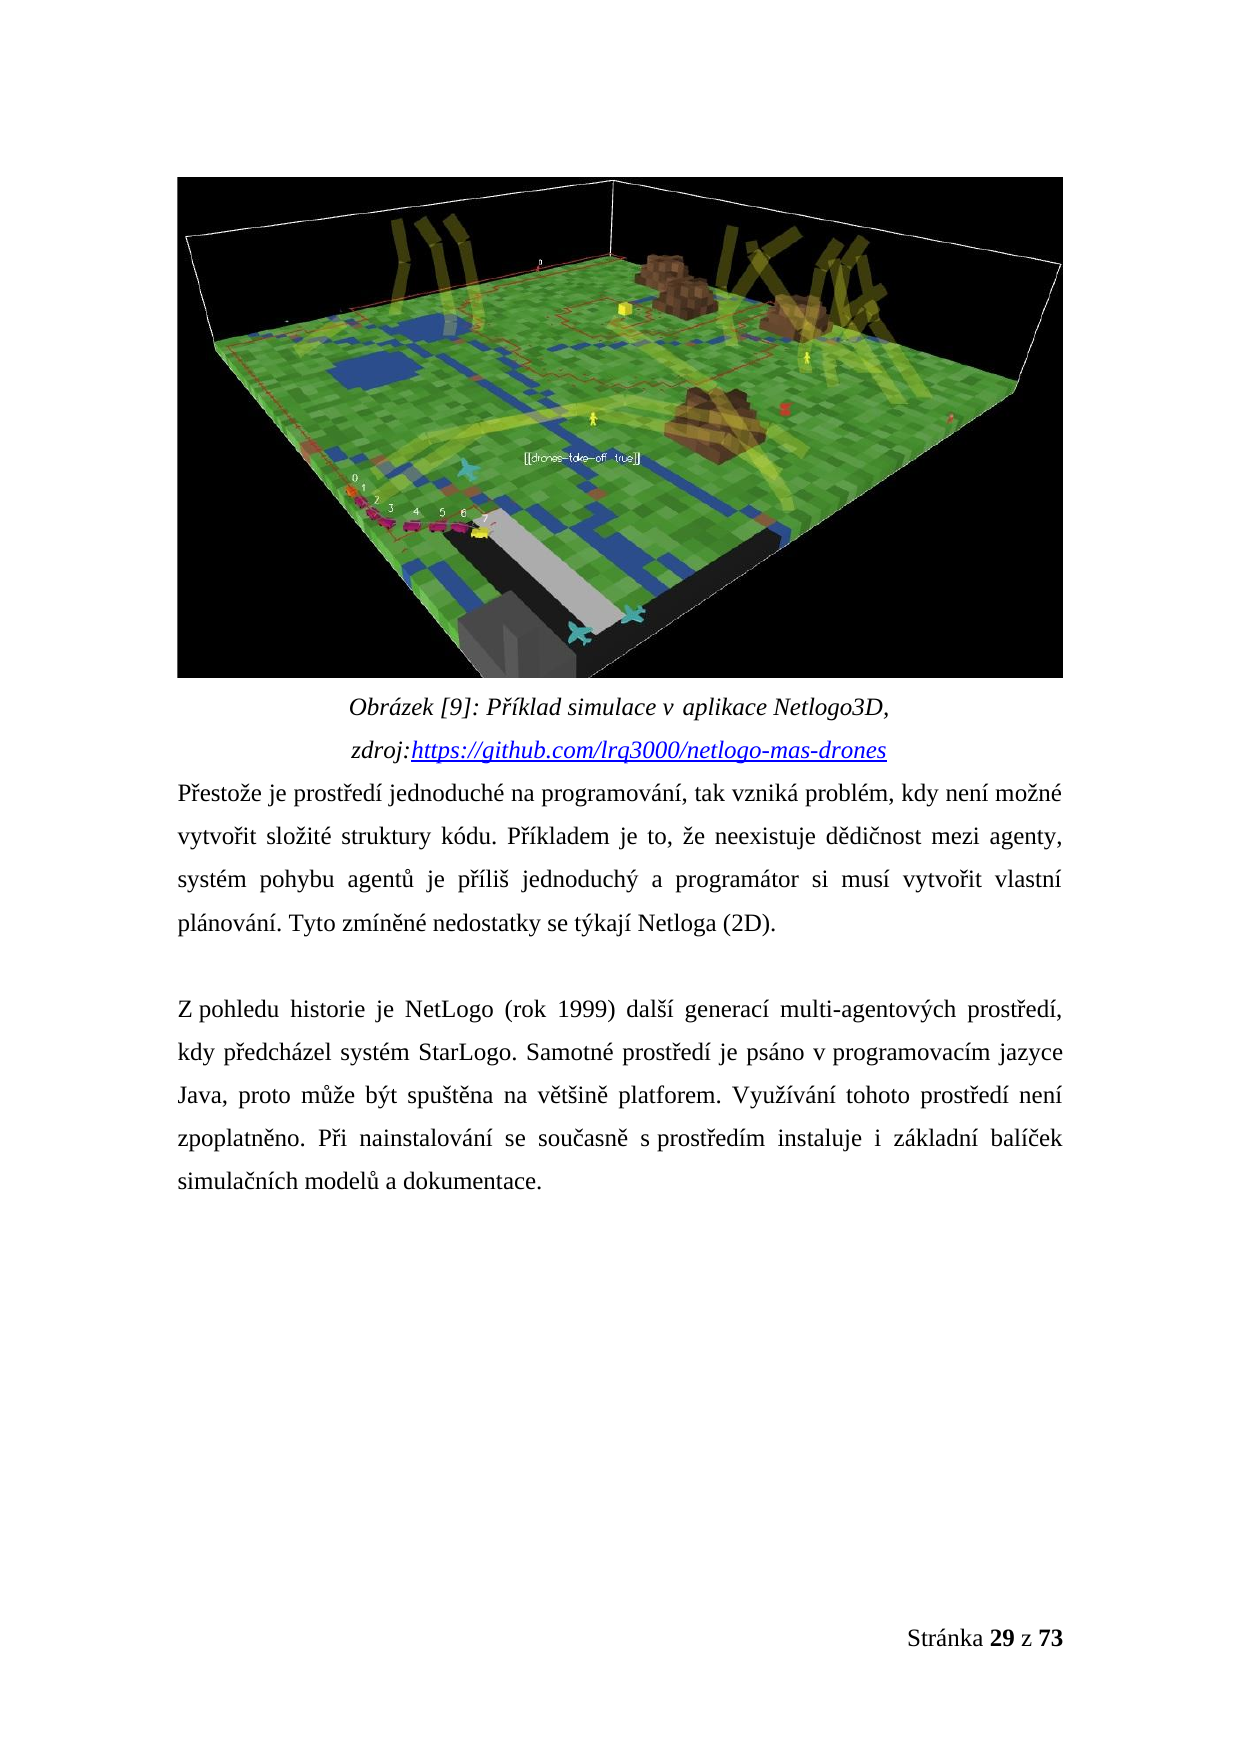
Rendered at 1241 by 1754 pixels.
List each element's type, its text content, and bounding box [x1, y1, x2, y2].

picture [177, 177, 1063, 678]
text Obrázek [9]: Příklad simulace v aplikace Netlogo3D, zdroj:https://github.com/lrq3000/netlogo-mas-drones [177, 692, 1063, 764]
text Z pohledu historie je NetLogo (rok 1999) další generací multi-agentových prostředí, kdy předcházel systém StarLogo. Samotné prostředí je psáno v programovacím jazyce Java, proto může být spuštěna na většině platforem. Využívání tohoto prostředí není zpoplatněno. Při nainstalování se současně s prostředím instaluje i základní balíček simulačních modelů a dokumentace. [177, 994, 1063, 1195]
text Přestože je prostředí jednoduché na programování, tak vzniká problém, kdy není možné vytvořit složité struktury kódu. Příkladem je to, že neexistuje dědičnost mezi agenty, systém pohybu agentů je příliš jednoduchý a programátor si musí vytvořit vlastní plánování. Tyto zmíněné nedostatky se týkají Netloga (2D). [177, 778, 1063, 936]
